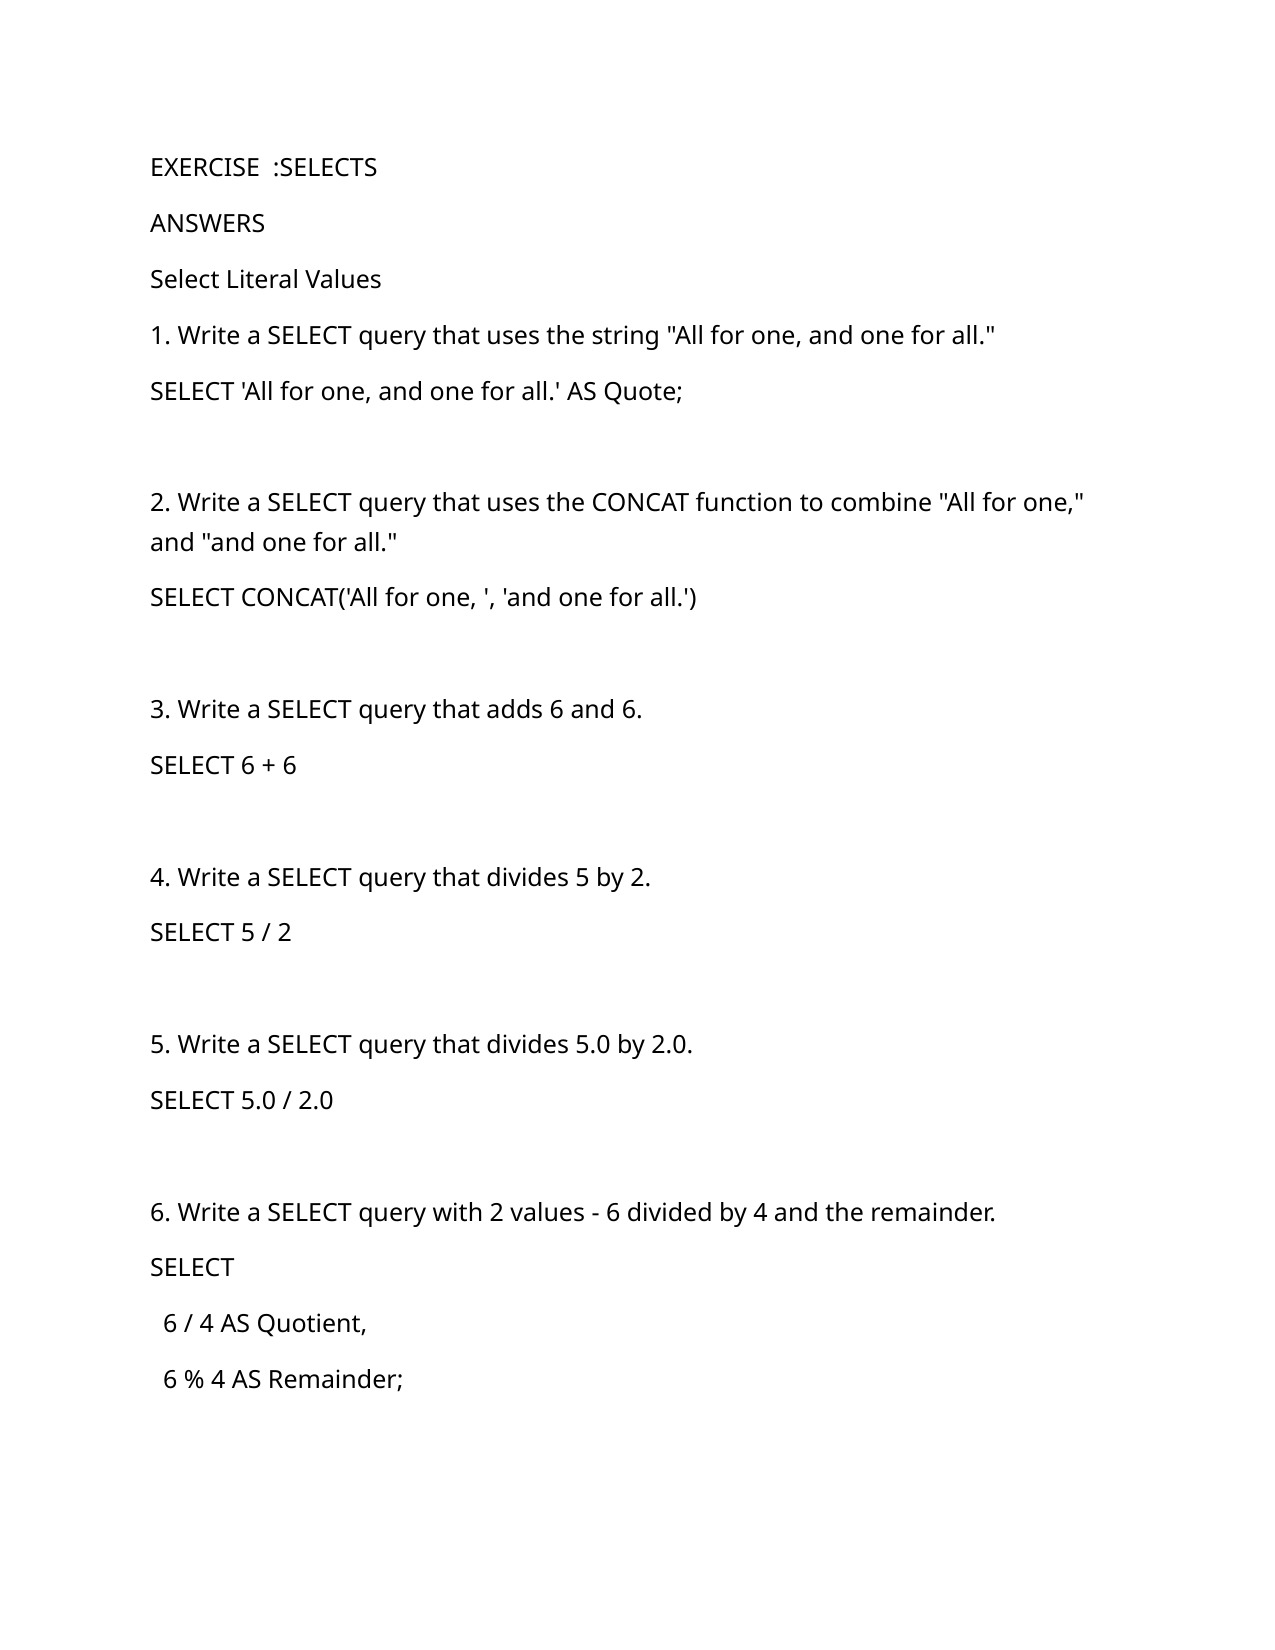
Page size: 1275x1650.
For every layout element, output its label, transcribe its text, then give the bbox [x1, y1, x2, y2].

text 2. Write a SELECT query that uses the CONCAT function to combine "All for one," and "and one for all." [150, 485, 1125, 558]
text ANSWERS [150, 206, 1125, 240]
text SELECT 6 + 6 [150, 747, 1125, 782]
text 1. Write a SELECT query that uses the string "All for one, and one for all." [150, 317, 1125, 352]
text 4. Write a SELECT query that divides 5 by 2. [150, 859, 1125, 893]
text 6 / 4 AS Quotient, [150, 1306, 1125, 1340]
text SELECT 5 / 2 [150, 915, 1125, 949]
text 3. Write a SELECT query that adds 6 and 6. [150, 692, 1125, 726]
text EXERCISE :SELECTS [150, 150, 1125, 184]
text 5. Write a SELECT query that divides 5.0 by 2.0. [150, 1027, 1125, 1061]
text Select Literal Values [150, 262, 1125, 296]
text SELECT 'All for one, and one for all.' AS Quote; [150, 373, 1125, 407]
text SELECT 5.0 / 2.0 [150, 1082, 1125, 1117]
text 6 % 4 AS Remainder; [150, 1362, 1125, 1396]
text 6. Write a SELECT query with 2 values - 6 divided by 4 and the remainder. [150, 1194, 1125, 1228]
text SELECT CONCAT('All for one, ', 'and one for all.') [150, 580, 1125, 614]
text SELECT [150, 1250, 1125, 1284]
